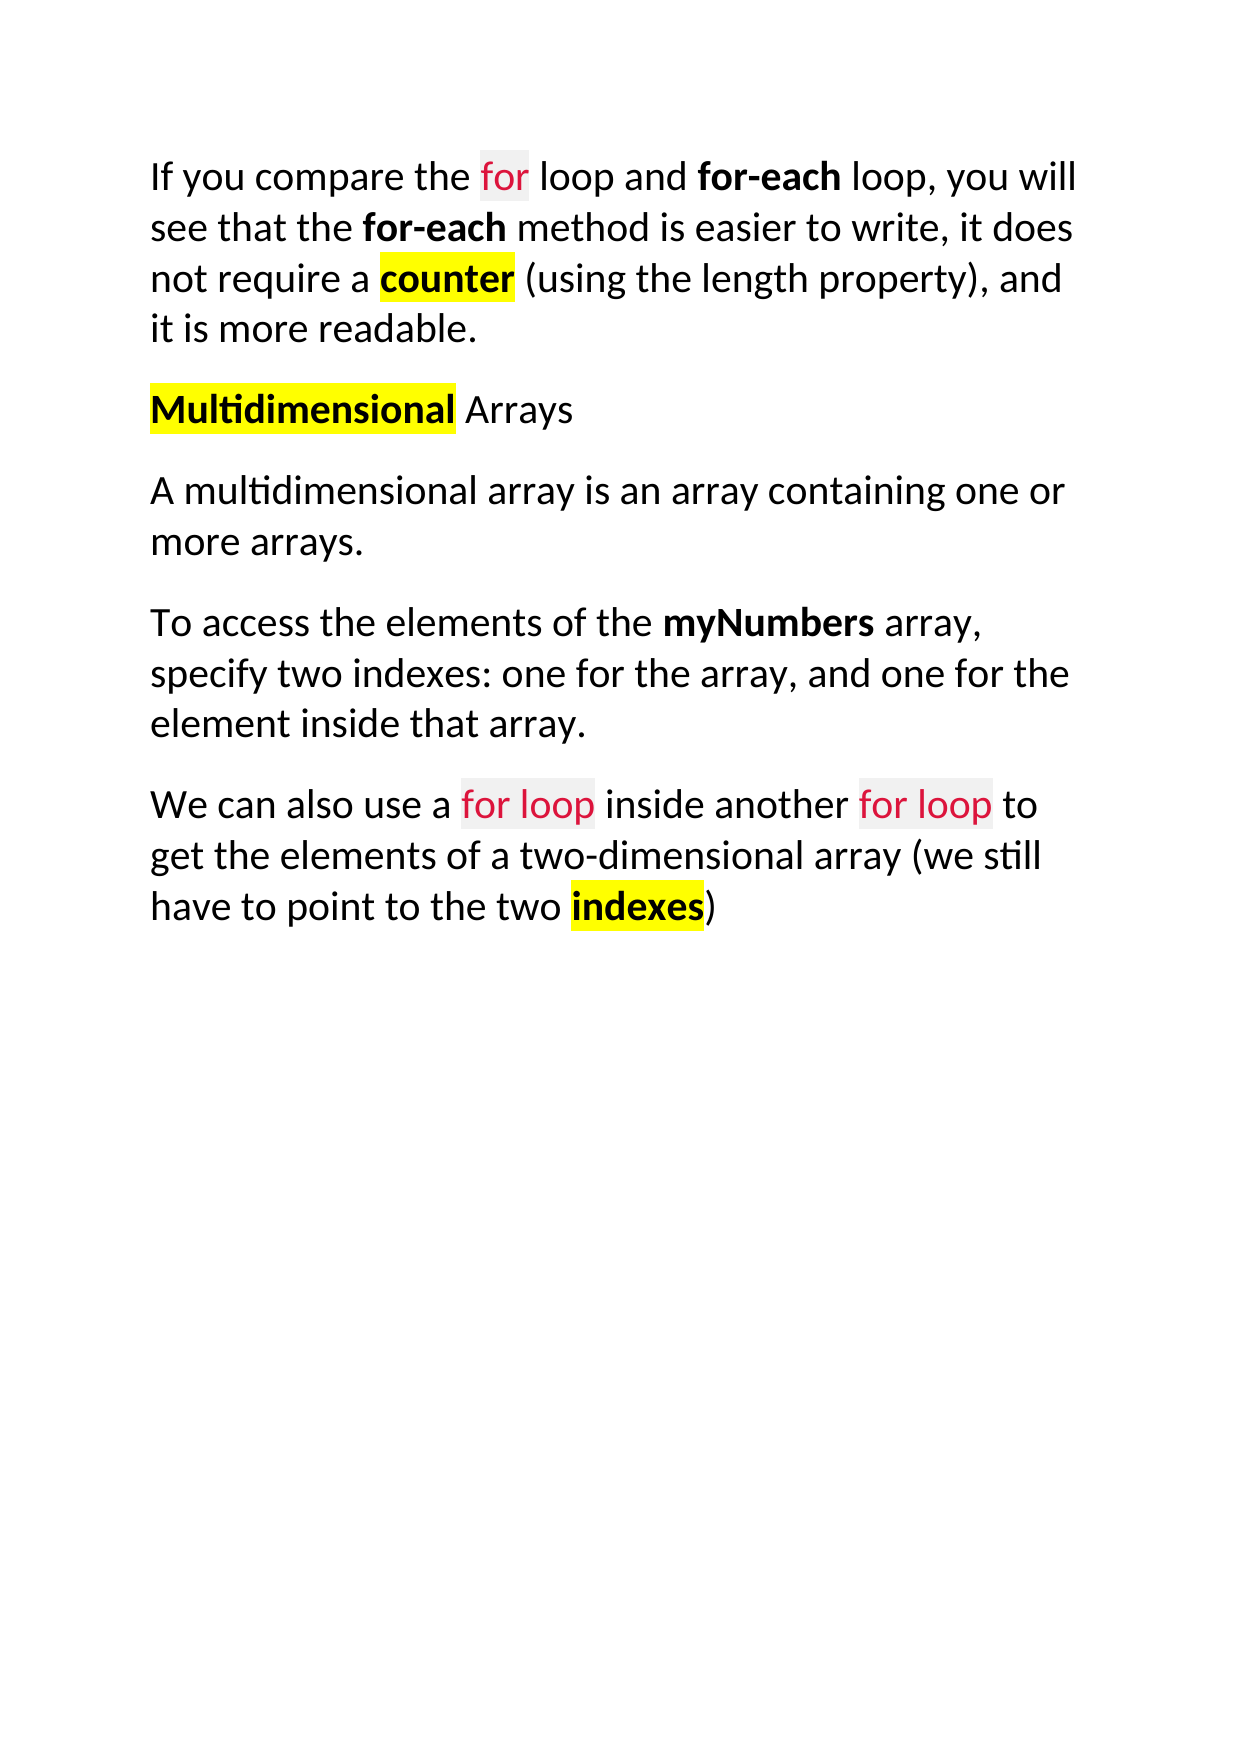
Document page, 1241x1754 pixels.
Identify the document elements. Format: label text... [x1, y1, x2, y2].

text A multidimensional array is an array containing one or more arrays. [150, 464, 1090, 566]
subtitle Multidimensional Arrays [456, 383, 1090, 434]
text To access the elements of the myNumbers array, specify two indexes: one for the array, and one for the element inside that array. [150, 596, 1090, 748]
text If you compare the for loop and for-each loop, you will see that the for-each method is easier to write, it does not require a counter (using the length property), and it is more readable. [150, 150, 1090, 353]
text We can also use a for loop inside another for loop to get the elements of a two-dimensional array (we still have to point to the two indexes) [150, 778, 1090, 931]
